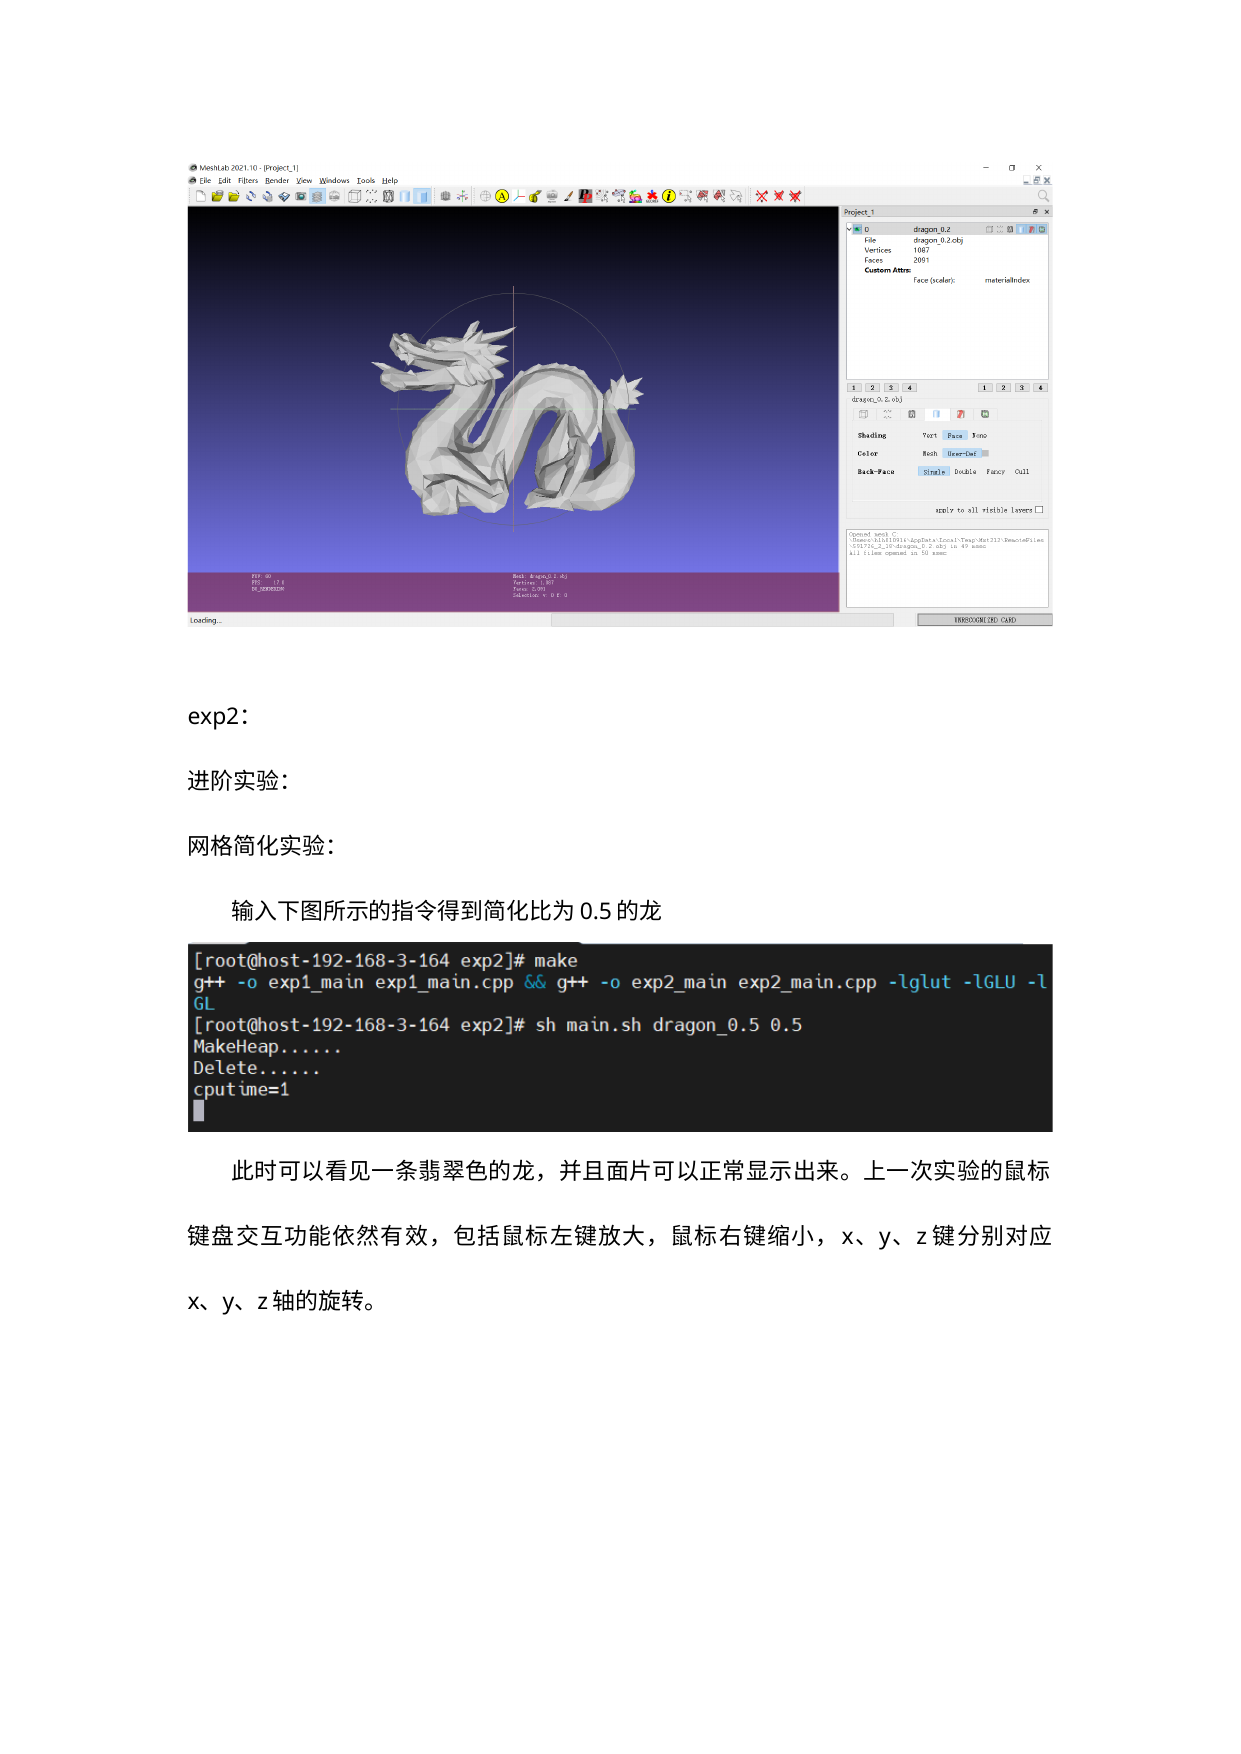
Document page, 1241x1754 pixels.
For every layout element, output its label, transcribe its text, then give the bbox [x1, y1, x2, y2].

picture [187, 162, 1053, 627]
text exp2： [187, 682, 1053, 747]
picture [187, 942, 1053, 1132]
text 此时可以看见一条翡翠色的龙，并且面片可以正常显示出来。上一次实验的鼠标键盘交互功能依然有效，包括鼠标左键放大，鼠标右键缩小，x、y、z键分别对应x、y、z轴的旋转。 [187, 1137, 1053, 1332]
text 输入下图所示的指令得到简化比为0.5的龙 [187, 877, 1053, 942]
text 网格简化实验： [187, 812, 1053, 877]
text 进阶实验： [187, 747, 1053, 812]
